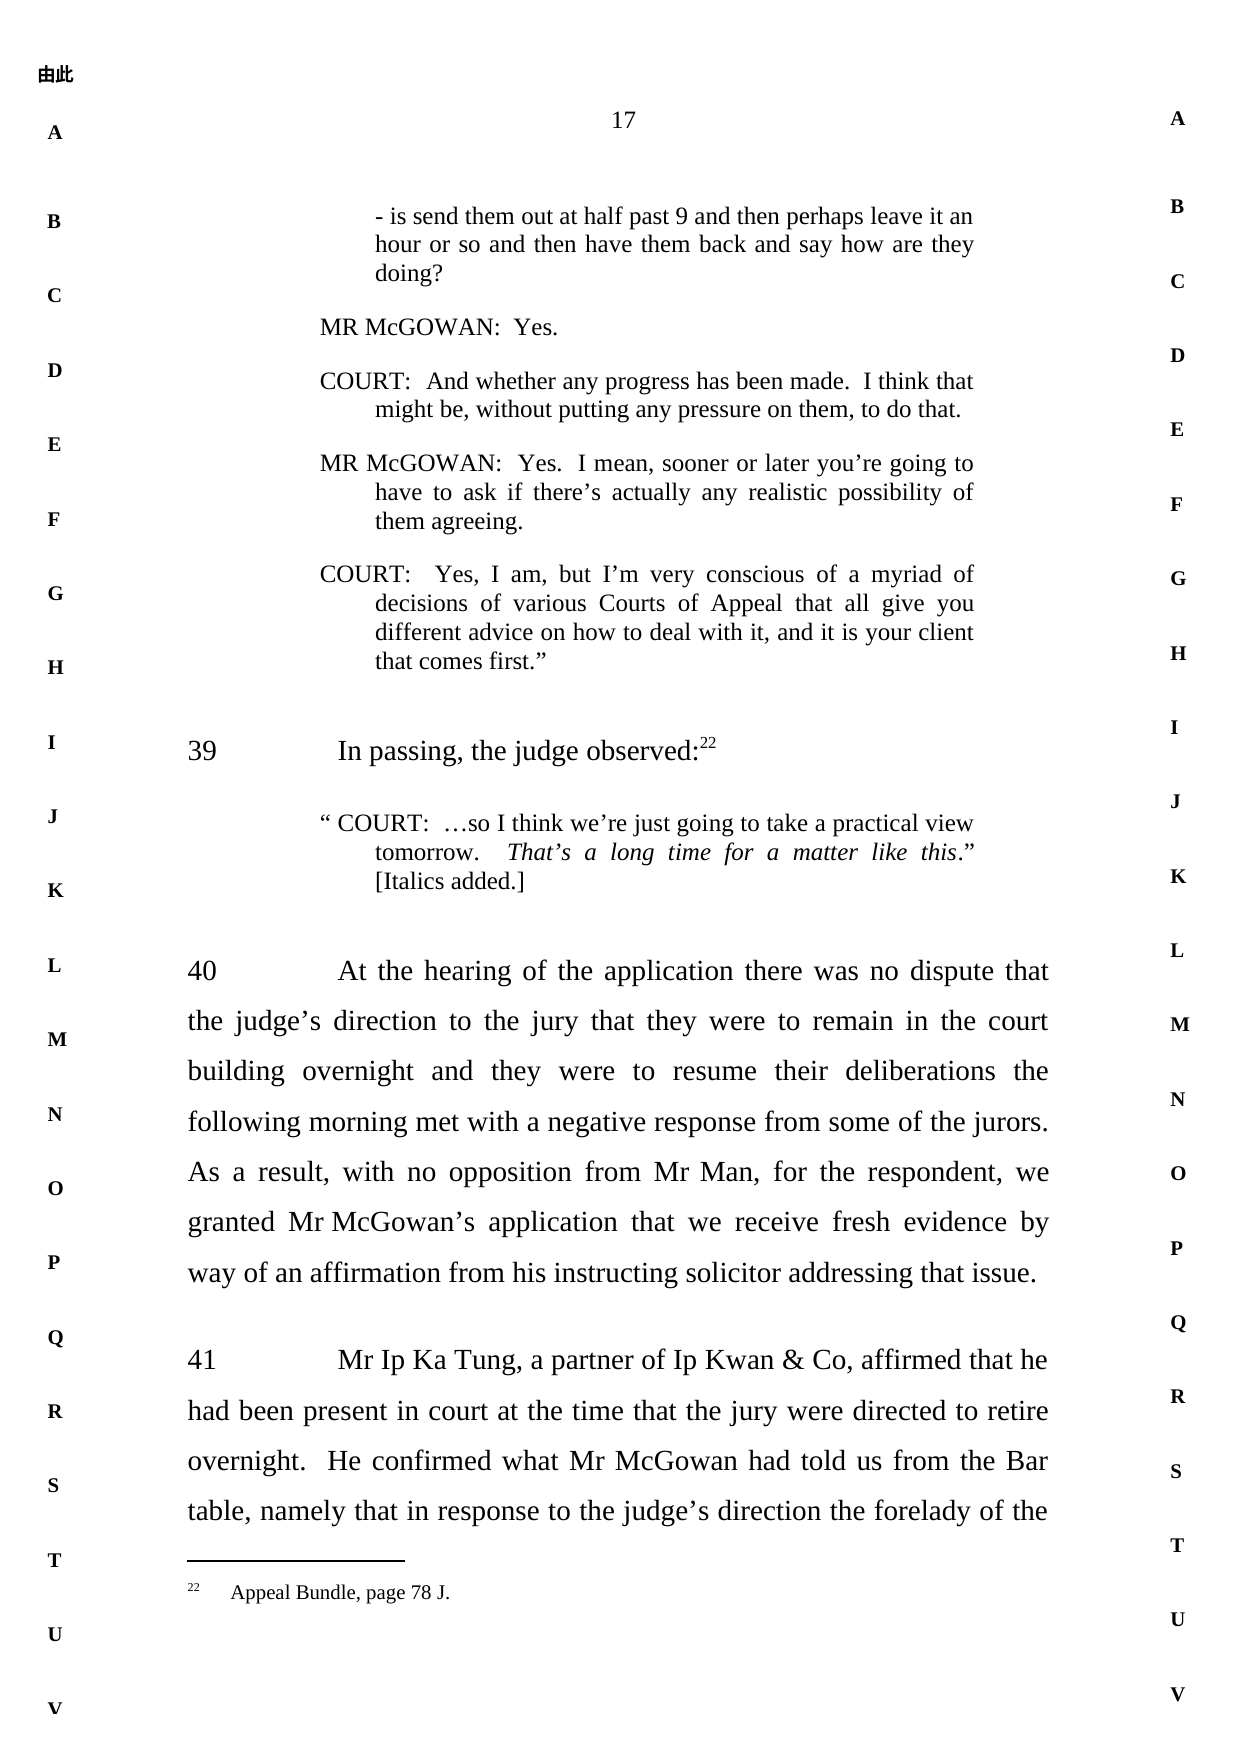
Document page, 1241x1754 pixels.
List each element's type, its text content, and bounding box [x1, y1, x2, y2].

text “ COURT: …so I think we’re just going to take a practical view tomorrow. That’s a long time for a matter like this.” [Italics added.] [319, 808, 975, 894]
text In passing, the judge observed: [187, 733, 1050, 766]
text MR McGOWAN: Yes. I mean, sooner or later you’re going to have to ask if there’s actually any realistic possibility of them agreeing. [319, 448, 975, 534]
text - is send them out at half past 9 and then perhaps leave it an hour or so and then have them back and say how are they doing? [375, 201, 975, 287]
text MR McGOWAN: Yes. [319, 312, 975, 341]
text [187, 1342, 1050, 1527]
text COURT: And whether any progress has been made. I think that might be, without putting any pressure on them, to do that. [319, 366, 975, 423]
text COURT: Yes, I am, but I’m very conscious of a myriad of decisions of various Courts of Appeal that all give you different advice on how to deal with it, and it is your client that comes first.” [319, 559, 975, 674]
text At the hearing of the application there was no dispute that the judge’s direction to the jury that they were to remain in the court building overnight and they were to resume their deliberations the following morning met with a negative response from some of the jurors. As a result, with no opposition from Mr Man, for the respondent, we granted Mr McGowan’s application that we receive fresh evidence by way of an affirmation from his instructing solicitor addressing that issue. [187, 953, 1050, 1288]
